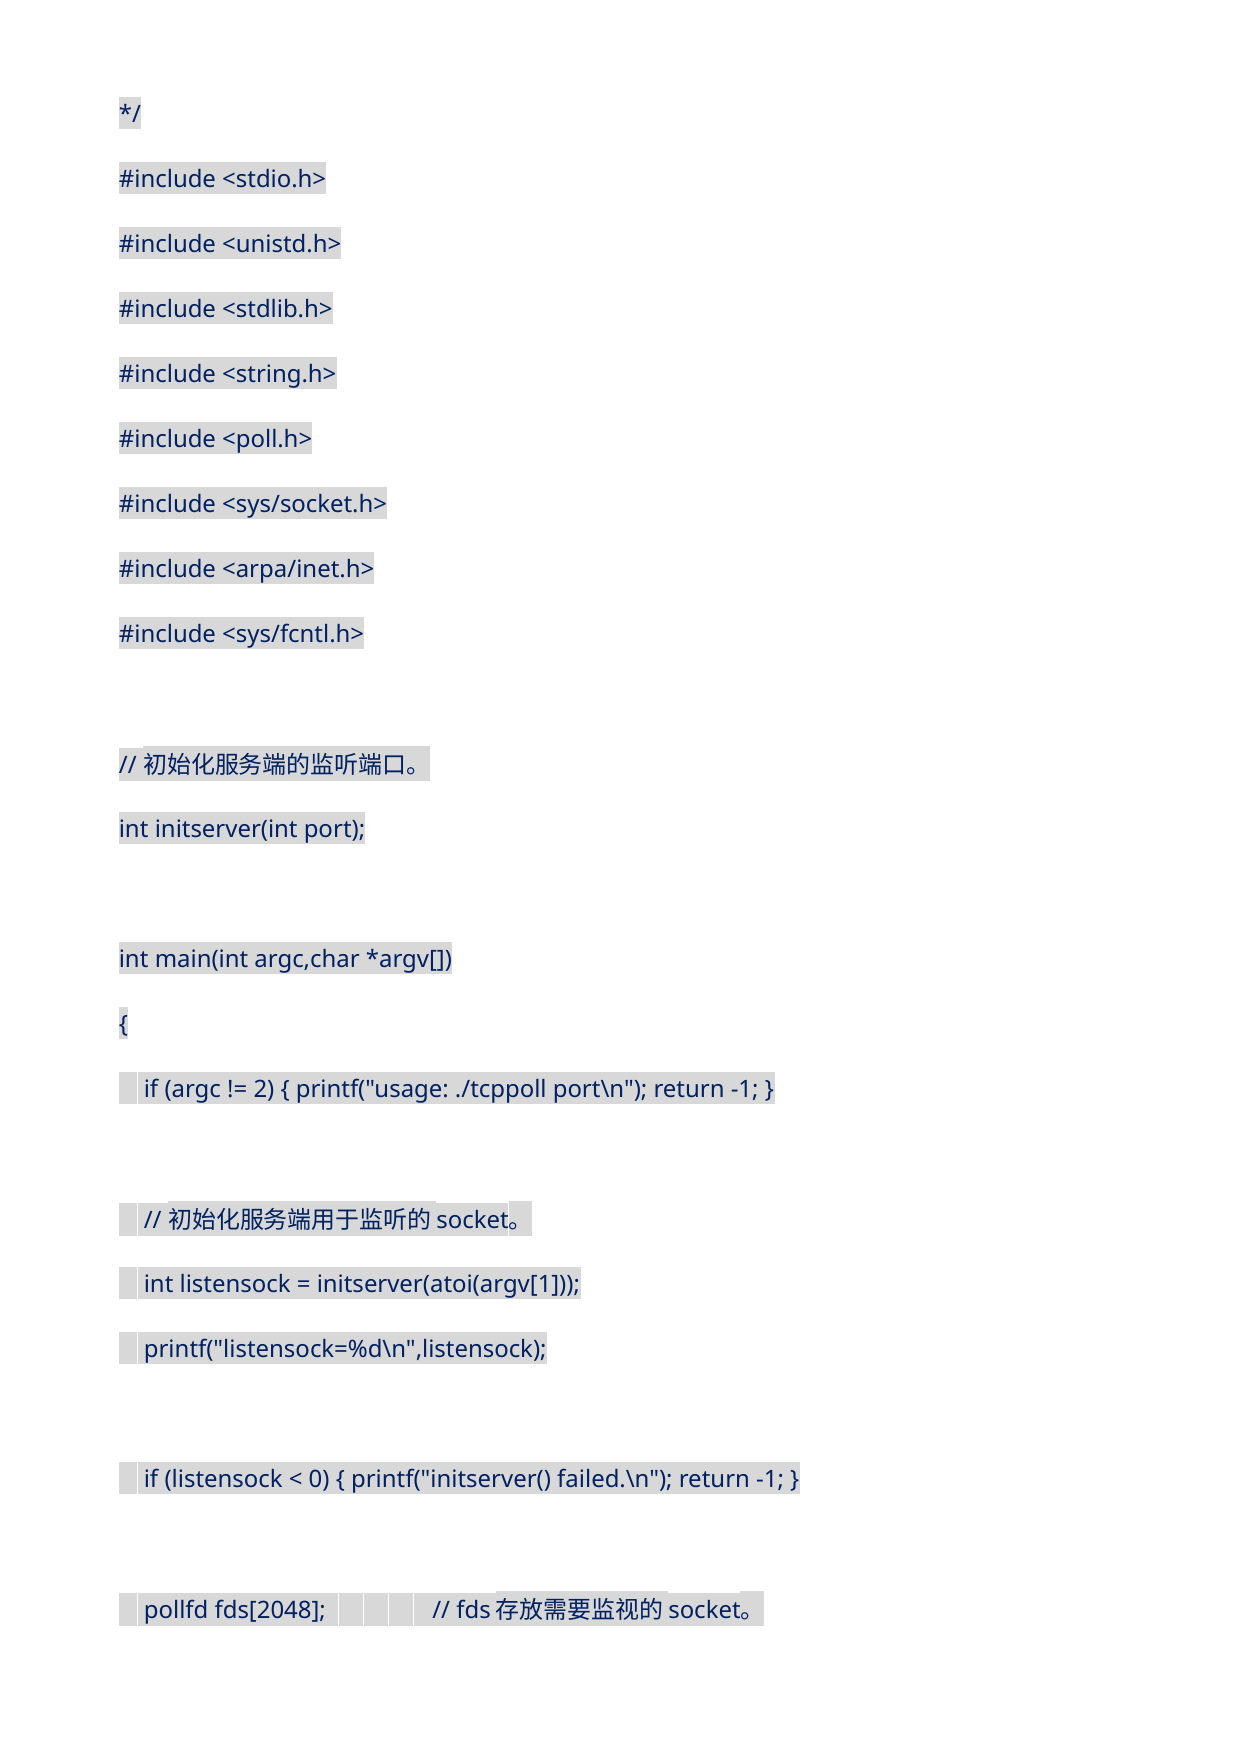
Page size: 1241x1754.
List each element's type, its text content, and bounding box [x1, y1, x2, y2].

text #include <stdio.h> [119, 146, 1165, 211]
text #include <string.h> [119, 341, 1165, 406]
text #include <unistd.h> [119, 211, 1165, 276]
text #include <sys/socket.h> [119, 471, 1165, 536]
text if (argc != 2) { printf("usage: ./tcppoll port\n"); return -1; } [119, 1056, 1165, 1121]
text #include <sys/fcntl.h> [119, 601, 1165, 666]
text int initserver(int port); [119, 796, 1165, 861]
text */ [119, 81, 1165, 146]
text { [119, 991, 1165, 1056]
text pollfd fds[2048]; // fds存放需要监视的socket。 [119, 1576, 1165, 1641]
text #include <arpa/inet.h> [119, 536, 1165, 601]
text printf("listensock=%d\n",listensock); [119, 1316, 1165, 1381]
text // 初始化服务端用于监听的socket。 [119, 1186, 1165, 1251]
text #include <stdlib.h> [119, 276, 1165, 341]
text // 初始化服务端的监听端口。 [119, 731, 1165, 796]
text int main(int argc,char *argv[]) [119, 926, 1165, 991]
text #include <poll.h> [119, 406, 1165, 471]
text int listensock = initserver(atoi(argv[1])); [119, 1251, 1165, 1316]
text if (listensock < 0) { printf("initserver() failed.\n"); return -1; } [119, 1446, 1165, 1511]
